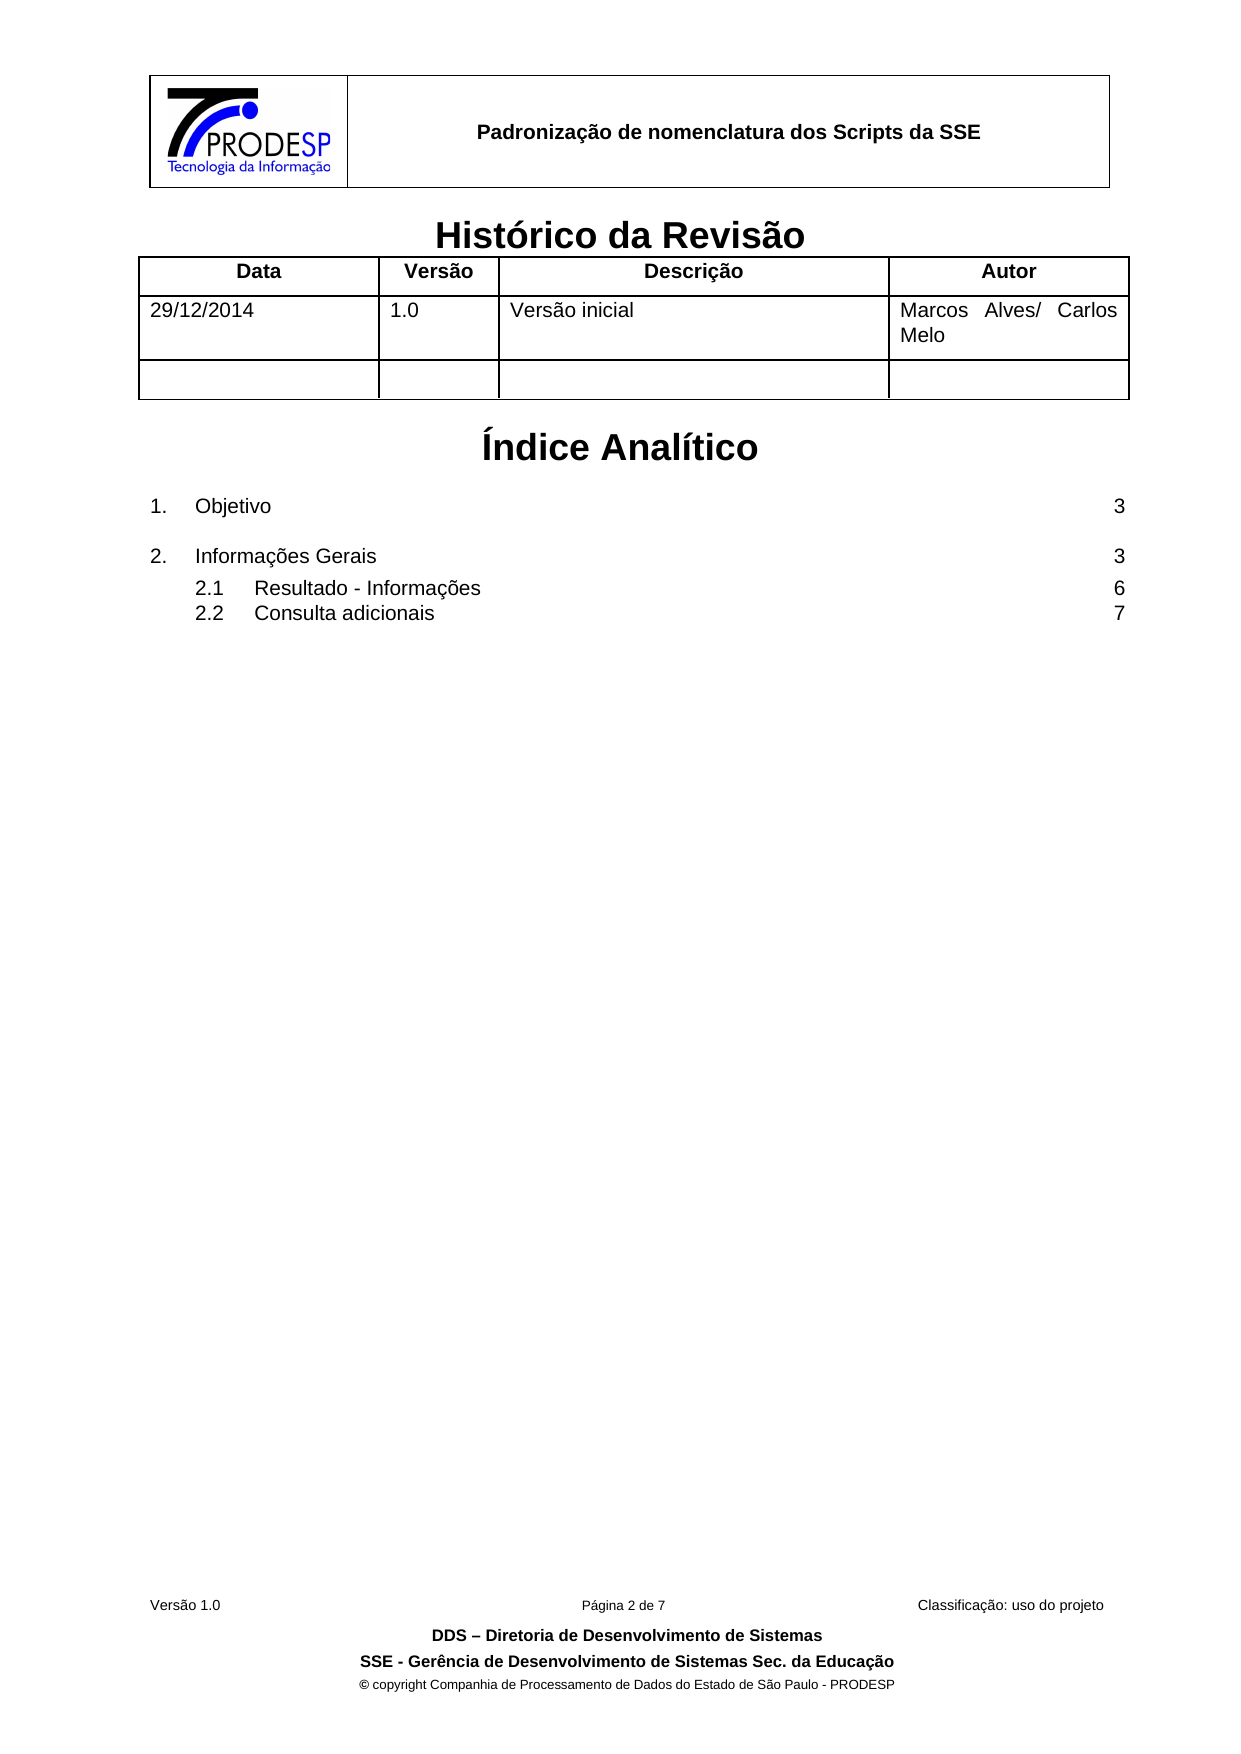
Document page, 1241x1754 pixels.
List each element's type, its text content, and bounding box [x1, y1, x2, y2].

table_cell [140, 361, 378, 398]
table_cell 1.0 [380, 297, 498, 359]
table_cell Versão inicial [500, 297, 888, 359]
picture [167, 88, 331, 175]
table_header Autor [890, 258, 1128, 295]
text 1. Objetivo 3 [150, 493, 1015, 518]
table_header Descrição [500, 258, 888, 295]
table_cell [500, 361, 888, 398]
title Índice Analítico [150, 425, 1090, 468]
table_header Data [140, 258, 378, 295]
table_cell [890, 361, 1128, 398]
title Histórico da Revisão [150, 213, 1090, 256]
table_cell Marcos Alves/ Carlos Melo [890, 297, 1128, 359]
table_header Versão [380, 258, 498, 295]
table_cell [380, 361, 498, 398]
text 2.1 Resultado - Informações 6 [195, 574, 1015, 599]
text 2. Informações Gerais 3 [150, 543, 1015, 568]
text 2.2 Consulta adicionais 7 [195, 599, 1015, 624]
table_cell 29/12/2014 [140, 297, 378, 359]
